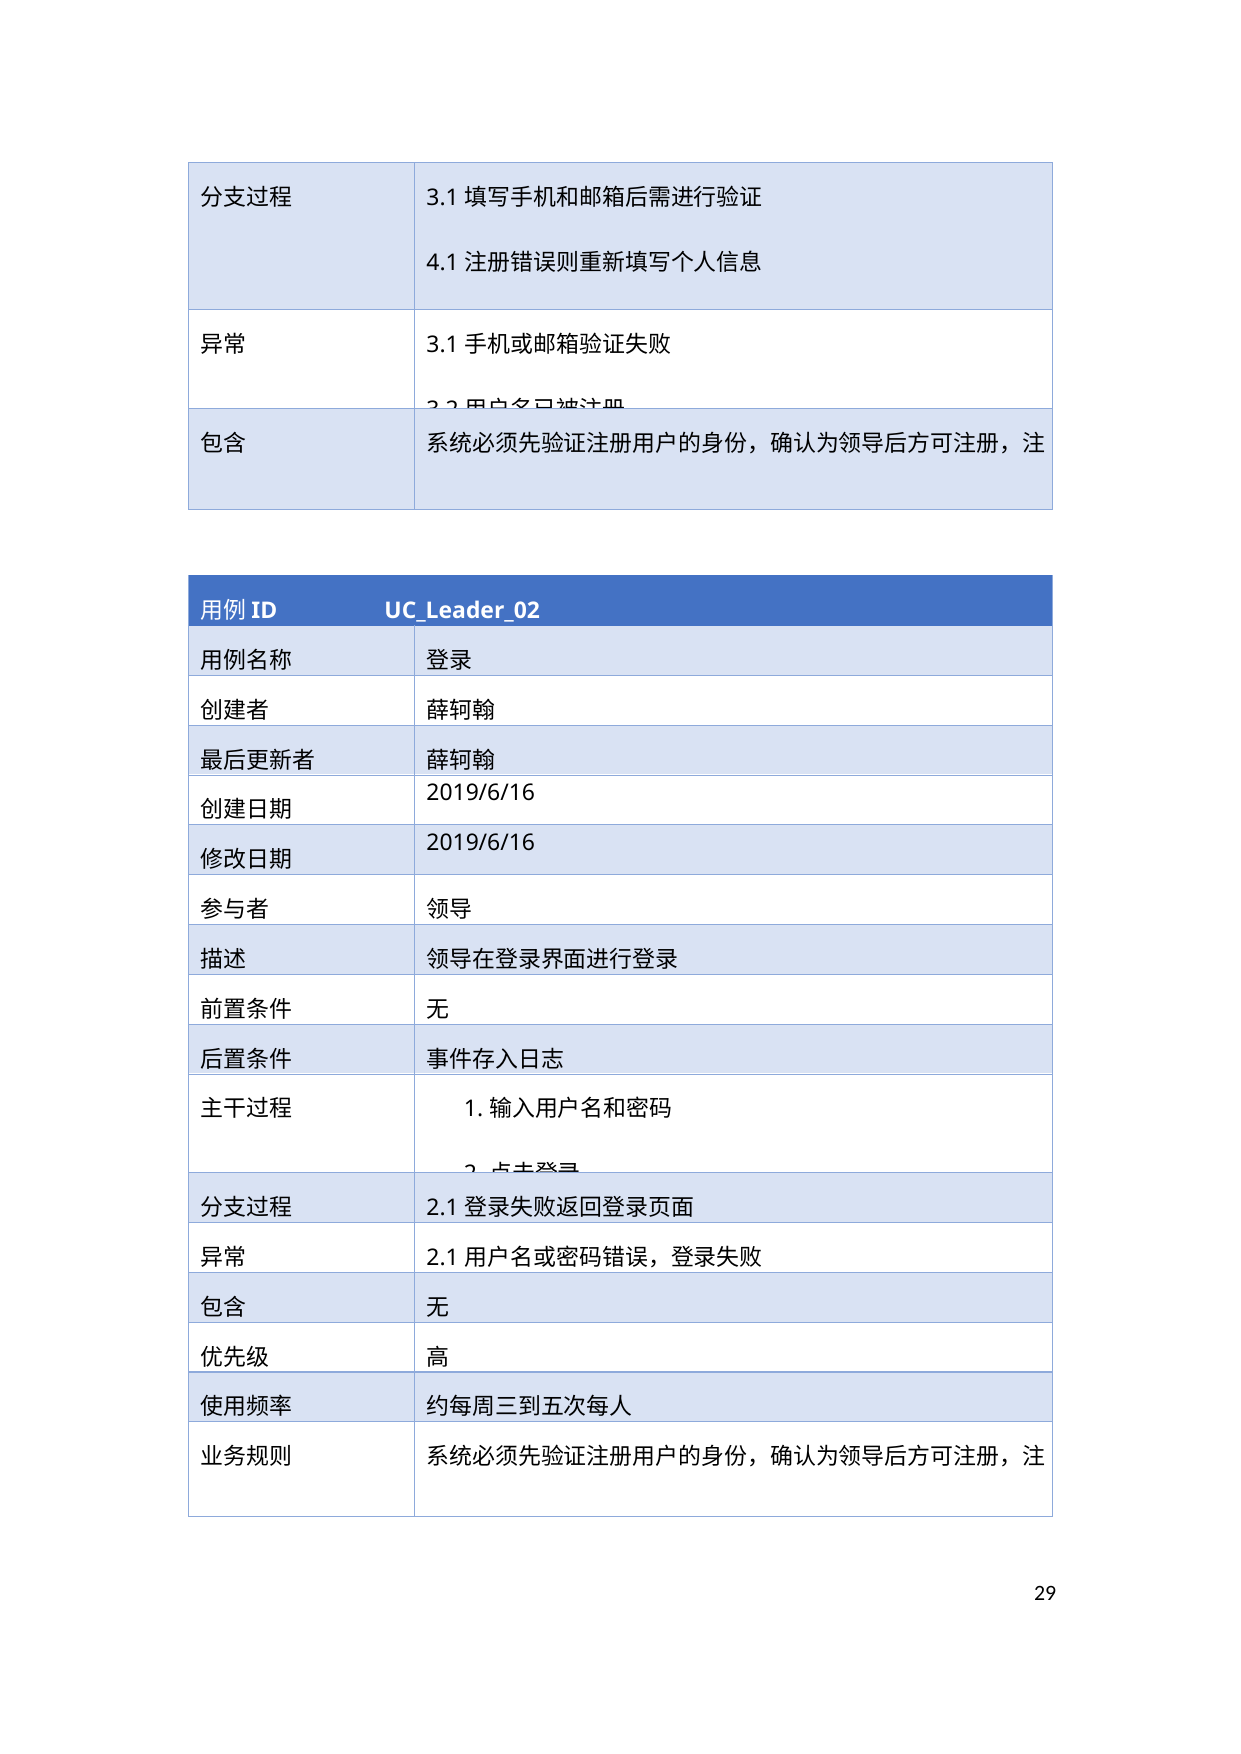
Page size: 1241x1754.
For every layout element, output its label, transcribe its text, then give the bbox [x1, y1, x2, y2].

table_cell 创建者 [189, 676, 414, 725]
table_cell 修改日期 [189, 825, 414, 874]
table_cell 最后更新者 [189, 726, 414, 774]
table_cell 前置条件 [189, 975, 414, 1024]
table_cell 优先级 [189, 1323, 414, 1371]
table_cell 薛轲翰 [415, 726, 1052, 774]
table_cell 登录 [415, 626, 1052, 675]
table_cell 无 [415, 975, 1052, 1024]
table_cell 2019/6/16 [415, 825, 1052, 874]
table_cell 异常 [189, 310, 414, 408]
table_cell 包含 [189, 409, 414, 509]
table_cell 参与者 [189, 875, 414, 924]
table_cell 分支过程 [189, 1173, 414, 1222]
table_cell 用例名称 [189, 626, 414, 675]
table_cell 系统必须先验证注册用户的身份，确认为领导后方可注册，注册时用户民默认为工号 [415, 409, 1052, 509]
table_cell 后置条件 [189, 1025, 414, 1073]
table_cell 事件存入日志 [415, 1025, 1052, 1073]
table_cell 主干过程 [189, 1075, 414, 1172]
table_cell 2.1 登录失败返回登录页面 [415, 1173, 1052, 1222]
table_cell 使用频率 [189, 1373, 414, 1421]
table_cell 2.1 用户名或密码错误，登录失败 [415, 1223, 1052, 1272]
table_cell 3.1 手机或邮箱验证失败 3.2 用户名已被注册 [415, 310, 1052, 408]
table_cell 创建日期 [189, 776, 414, 824]
table_cell 高 [415, 1323, 1052, 1371]
table_cell 分支过程 [189, 163, 414, 309]
table_header 用例 ID UC_Leader_02 [189, 576, 1052, 625]
table_cell 3.1 填写手机和邮箱后需进行验证 4.1 注册错误则重新填写个人信息 4.2 注册成功进入个人界面 [415, 163, 1052, 309]
table_cell 薛轲翰 [415, 676, 1052, 725]
table_cell 无 [415, 1273, 1052, 1322]
table_cell 2019/6/16 [415, 776, 1052, 824]
table_cell 系统必须先验证注册用户的身份，确认为领导后方可注册，注册时用户民默认为工号 [415, 1422, 1052, 1516]
table_cell 描述 [189, 925, 414, 974]
table_cell 约每周三到五次每人 [415, 1373, 1052, 1421]
table_cell 1. 输入用户名和密码 2. 点击登录 [415, 1075, 1052, 1172]
table_cell 包含 [189, 1273, 414, 1322]
table_cell 领导 [415, 875, 1052, 924]
table_cell 异常 [189, 1223, 414, 1272]
table_cell 领导在登录界面进行登录 [415, 925, 1052, 974]
table_cell 业务规则 [189, 1422, 414, 1516]
